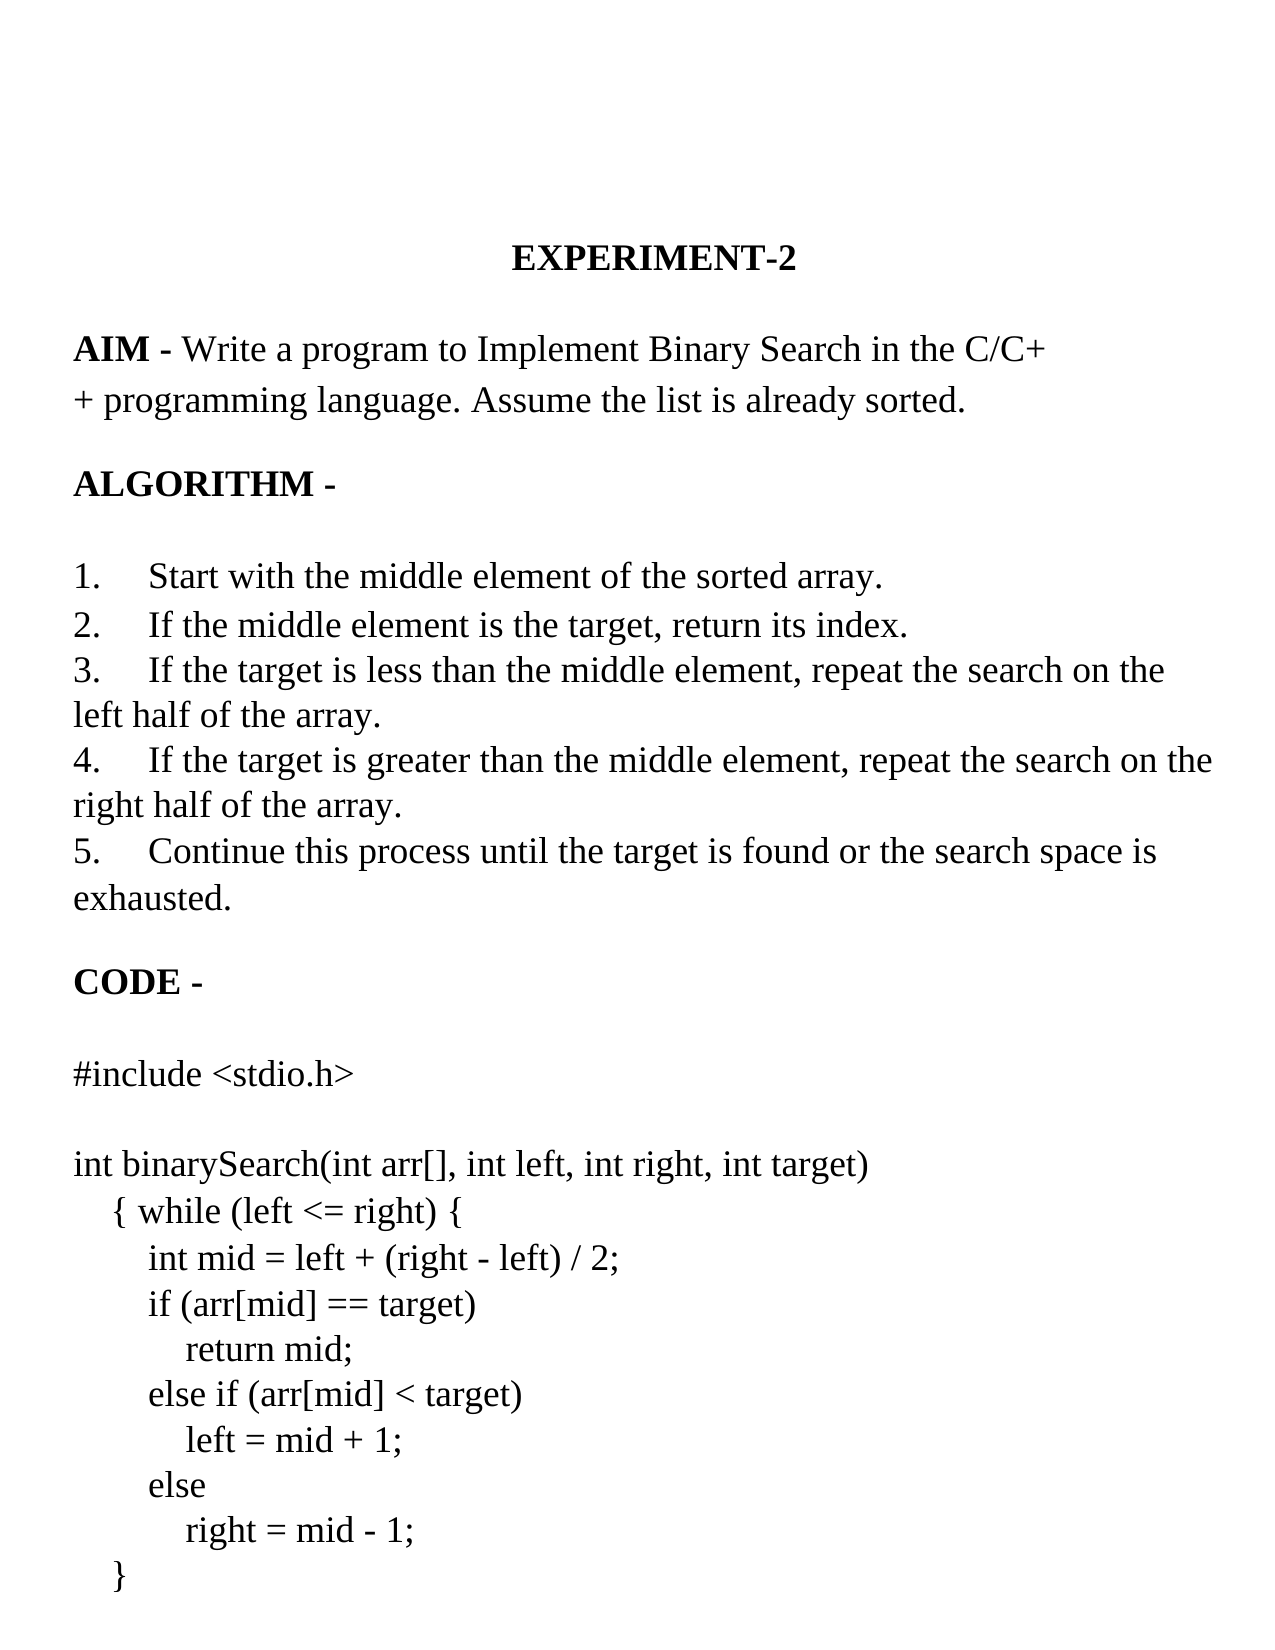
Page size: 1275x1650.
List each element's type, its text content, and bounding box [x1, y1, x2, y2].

text AIM - Write a program to Implement Binary Search in the C/C++ programming language. Assume the list is already sorted. [73, 326, 1067, 421]
text int mid = left + (right - left) / 2; [148, 1236, 1225, 1279]
list If the middle element is the target, return its index. [73, 602, 1225, 645]
text return mid; [185, 1326, 1225, 1369]
list Continue this process until the target is found or the search space is exhausted. [73, 828, 1225, 919]
text CODE - [73, 959, 1225, 1003]
list If the target is greater than the middle element, repeat the search on the right half of the array. [73, 738, 1225, 826]
text else [148, 1462, 1225, 1505]
list If the target is less than the middle element, repeat the search on the left half of the array. [73, 647, 1225, 736]
text EXPERIMENT-2 [73, 236, 1235, 279]
list Start with the middle element of the sorted array. [73, 553, 1225, 596]
text else if (arr[mid] < target) [148, 1372, 1225, 1415]
text if (arr[mid] == target) [148, 1281, 1225, 1324]
text left = mid + 1; [185, 1417, 1225, 1460]
text #include <stdio.h> [73, 1051, 1225, 1094]
text } [110, 1553, 1225, 1596]
text right = mid - 1; [185, 1508, 1225, 1551]
text int binarySearch(int arr[], int left, int right, int target) { while (left <= right) { [73, 1142, 896, 1232]
text ALGORITHM - [73, 462, 1225, 505]
